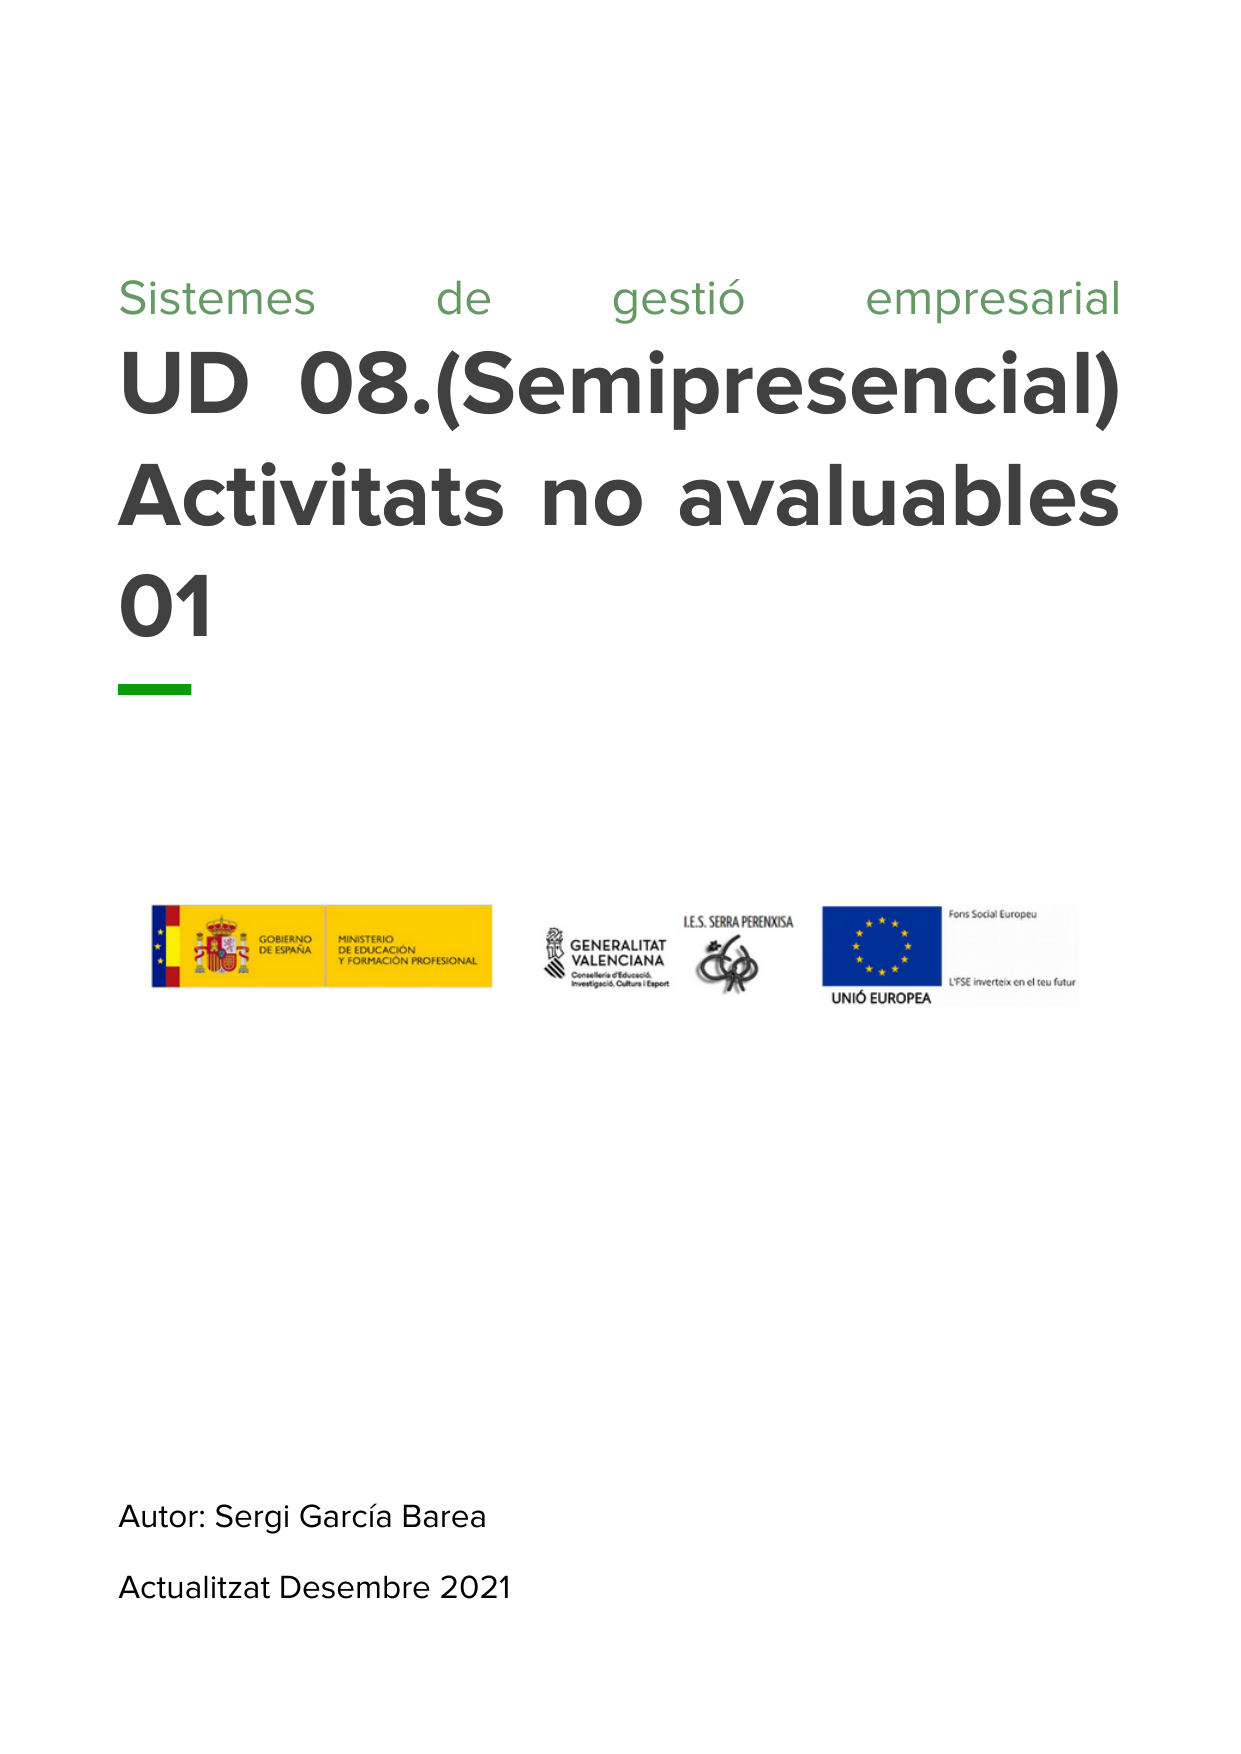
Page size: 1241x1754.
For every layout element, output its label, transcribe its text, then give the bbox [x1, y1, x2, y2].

picture [118, 684, 192, 695]
text Actualitzat Desembre 2021 [118, 1568, 1122, 1609]
text Autor: Sergi García Barea [118, 1496, 1122, 1537]
title Sistemes de gestió empresarial UD 08.(Semipresencial) Activitats no avaluables 01 [118, 268, 1122, 664]
picture [118, 885, 1123, 1005]
